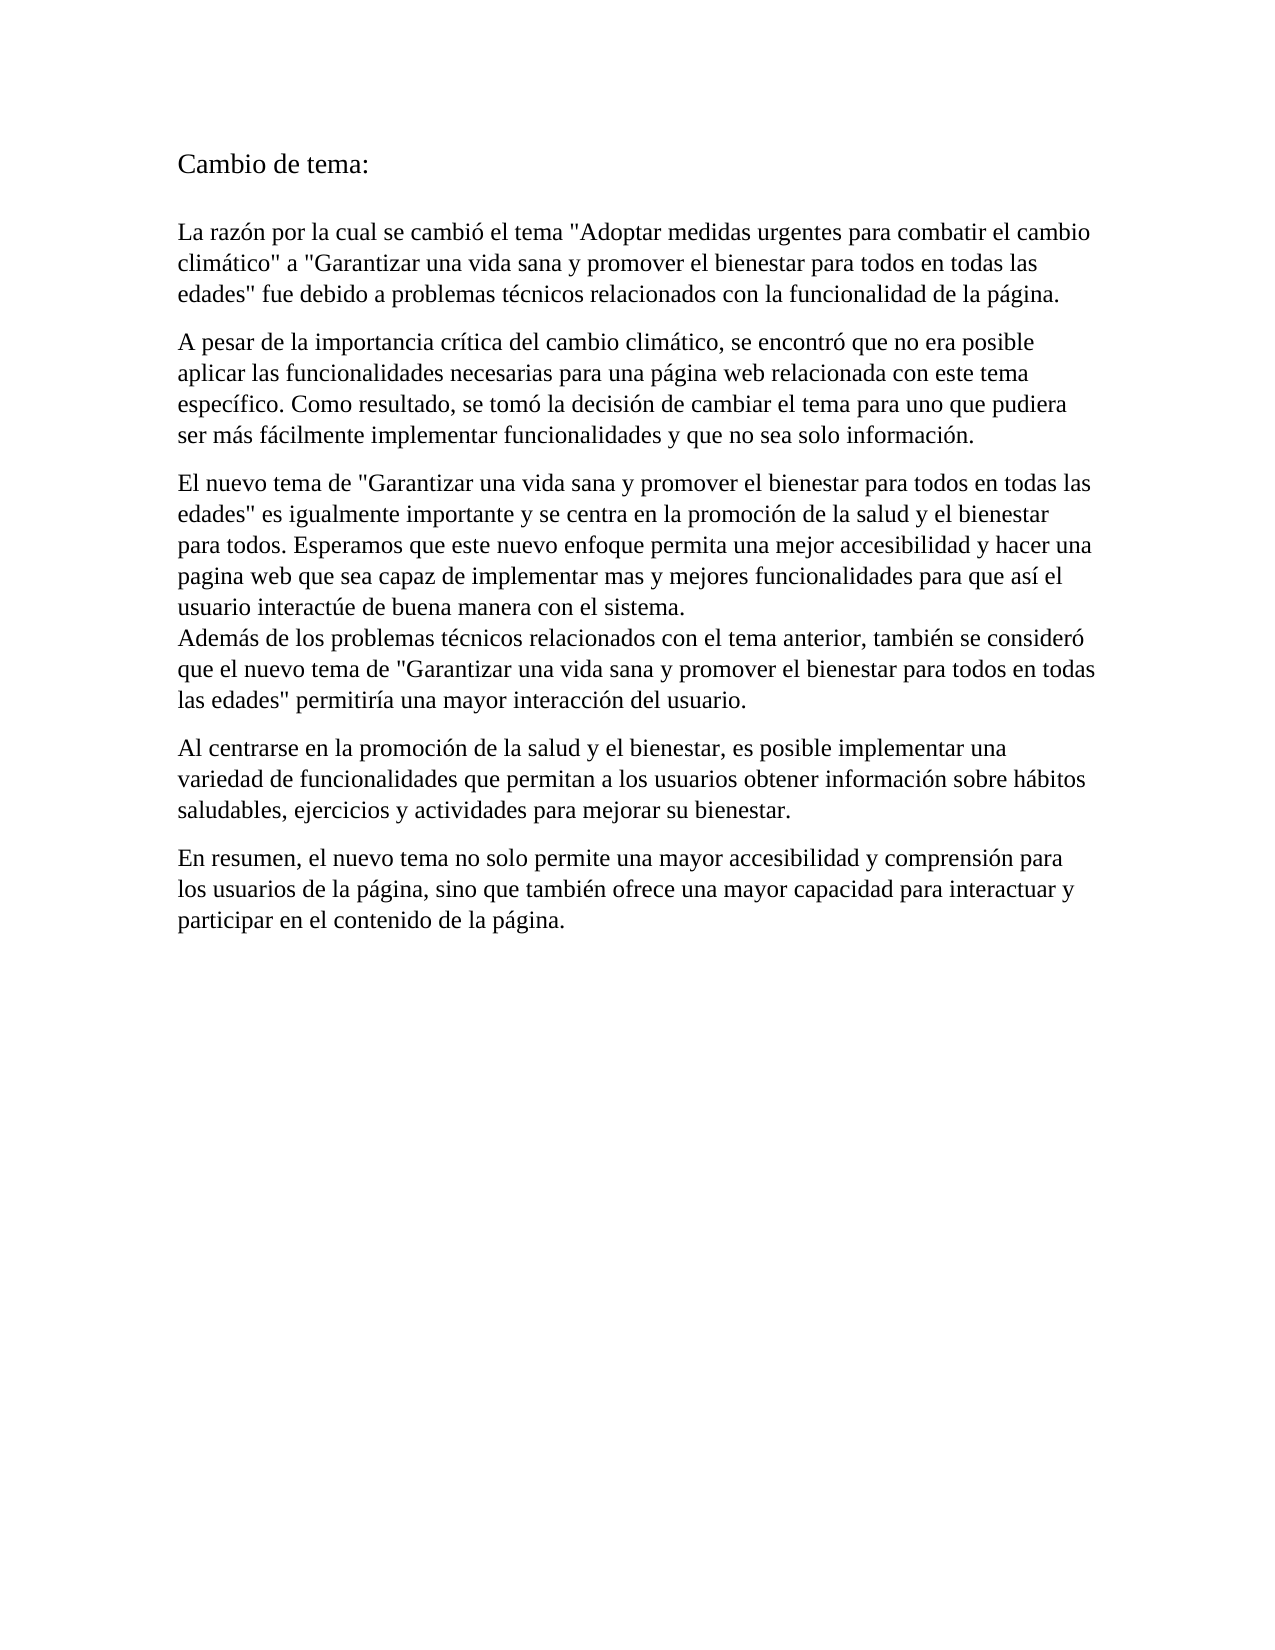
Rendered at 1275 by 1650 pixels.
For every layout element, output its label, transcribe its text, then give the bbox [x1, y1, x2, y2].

text Al centrarse en la promoción de la salud y el bienestar, es posible implementar una variedad de funcionalidades que permitan a los usuarios obtener información sobre hábitos saludables, ejercicios y actividades para mejorar su bienestar. [177, 733, 1098, 824]
text A pesar de la importancia crítica del cambio climático, se encontró que no era posible aplicar las funcionalidades necesarias para una página web relacionada con este tema específico. Como resultado, se tomó la decisión de cambiar el tema para uno que pudiera ser más fácilmente implementar funcionalidades y que no sea solo información. [177, 327, 1098, 449]
text En resumen, el nuevo tema no solo permite una mayor accesibilidad y comprensión para los usuarios de la página, sino que también ofrece una mayor capacidad para interactuar y participar en el contenido de la página. [177, 843, 1098, 964]
text Cambio de tema: La razón por la cual se cambió el tema "Adoptar medidas urgentes para combatir el cambio climático" a "Garantizar una vida sana y promover el bienestar para todos en todas las edades" fue debido a problemas técnicos relacionados con la funcionalidad de la página. [177, 148, 1098, 308]
text El nuevo tema de "Garantizar una vida sana y promover el bienestar para todos en todas las edades" es igualmente importante y se centra en la promoción de la salud y el bienestar para todos. Esperamos que este nuevo enfoque permita una mejor accesibilidad y hacer una pagina web que sea capaz de implementar mas y mejores funcionalidades para que así el usuario interactúe de buena manera con el sistema. Además de los problemas técnicos relacionados con el tema anterior, también se consideró que el nuevo tema de "Garantizar una vida sana y promover el bienestar para todos en todas las edades" permitiría una mayor interacción del usuario. [177, 468, 1098, 714]
